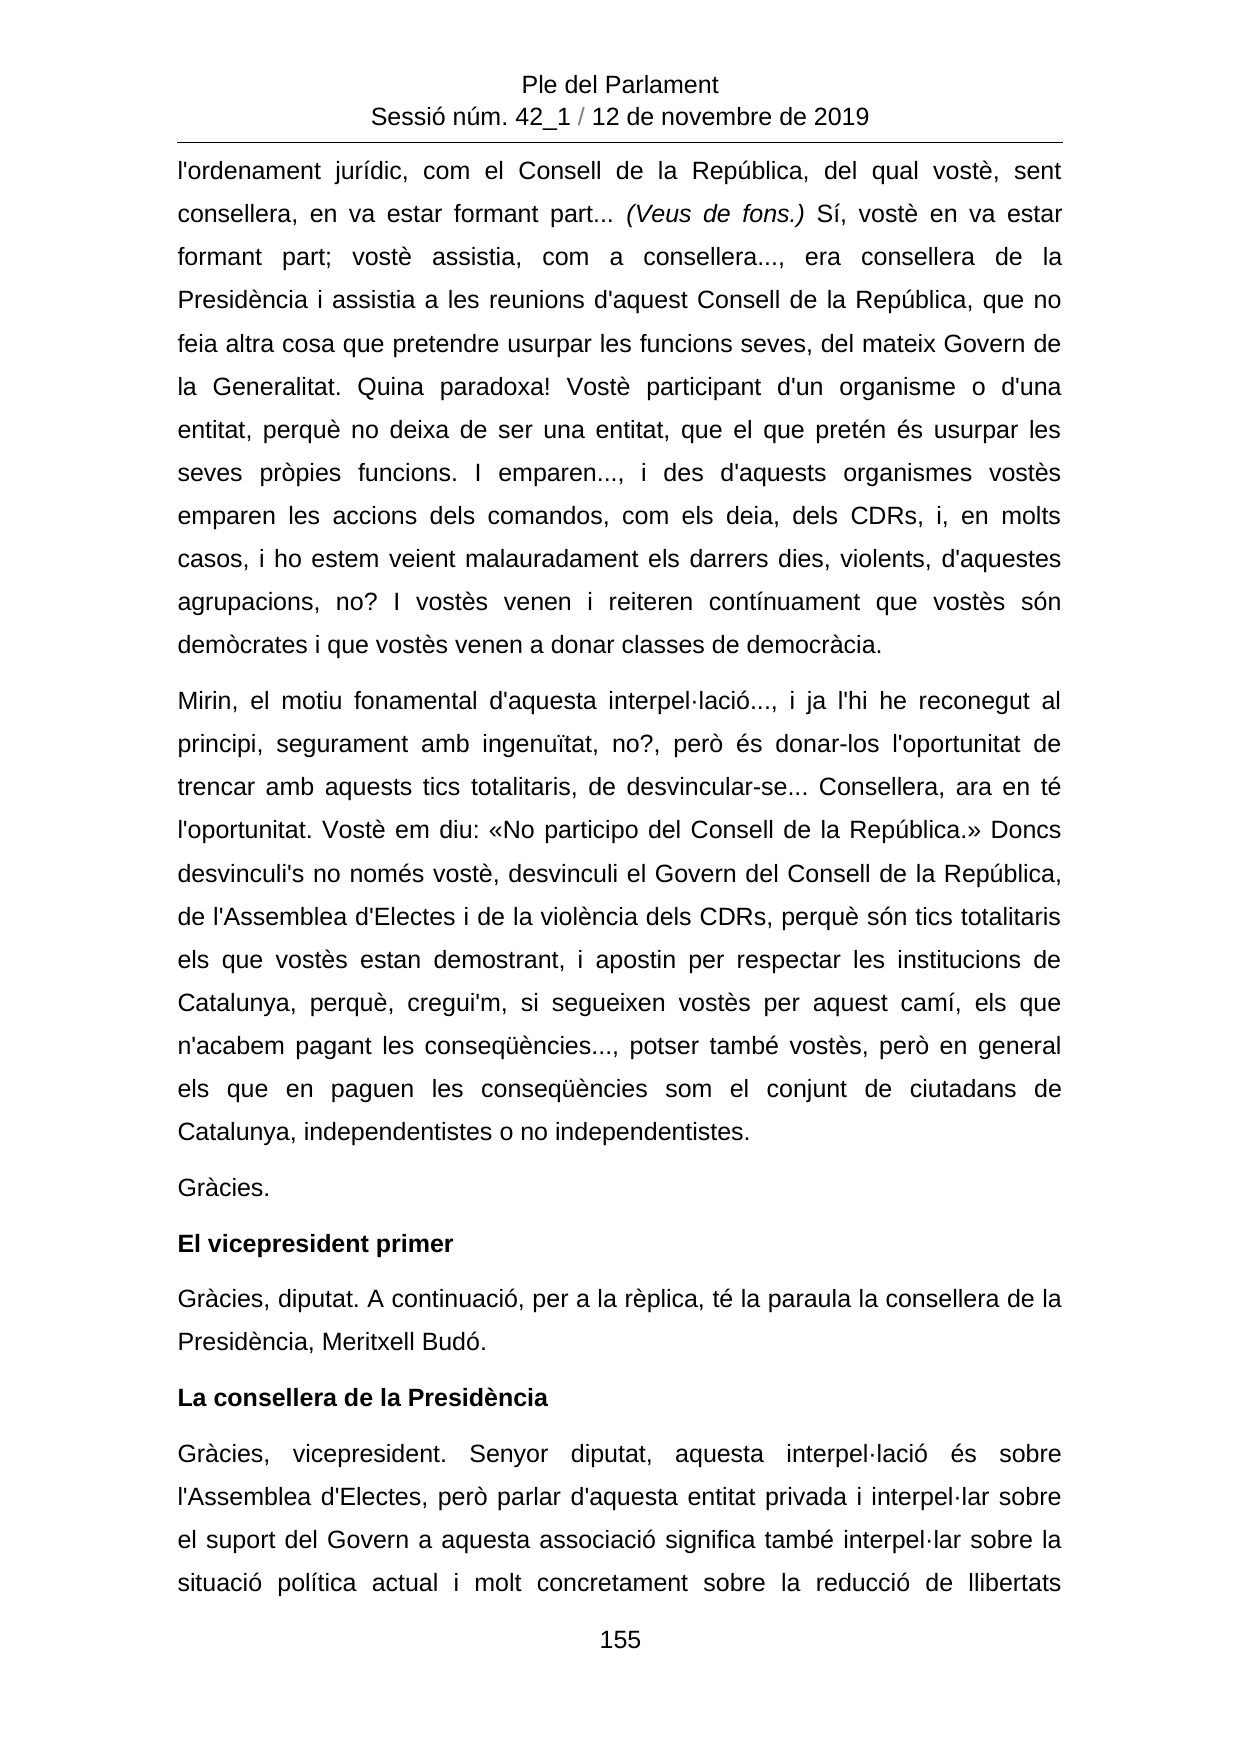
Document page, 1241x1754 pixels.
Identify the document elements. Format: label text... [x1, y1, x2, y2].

text El vicepresident primer [177, 1228, 1063, 1257]
text Gràcies, diputat. A continuació, per a la rèplica, té la paraula la consellera de la Presidència, Meritxell Budó. [177, 1284, 1063, 1356]
text La consellera de la Presidència [177, 1383, 1063, 1412]
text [177, 156, 1063, 659]
text Gràcies. [177, 1173, 1063, 1202]
text Mirin, el motiu fonamental d'aquesta interpel·lació..., i ja l'hi he reconegut al principi, segurament amb ingenuïtat, no?, però és donar-los l'oportunitat de trencar amb aquests tics totalitaris, de desvincular-se... Consellera, ara en té l'oportunitat. Vostè em diu: «No participo del Consell de la República.» Doncs desvinculi's no només vostè, desvinculi el Govern del Consell de la República, de l'Assemblea d'Electes i de la violència dels CDRs, perquè són tics totalitaris els que vostès estan demostrant, i apostin per respectar les institucions de Catalunya, perquè, cregui'm, si segueixen vostès per aquest camí, els que n'acabem pagant les conseqüències..., potser també vostès, però en general els que en paguen les conseqüències som el conjunt de ciutadans de Catalunya, independentistes o no independentistes. [177, 686, 1063, 1146]
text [177, 1438, 1063, 1597]
